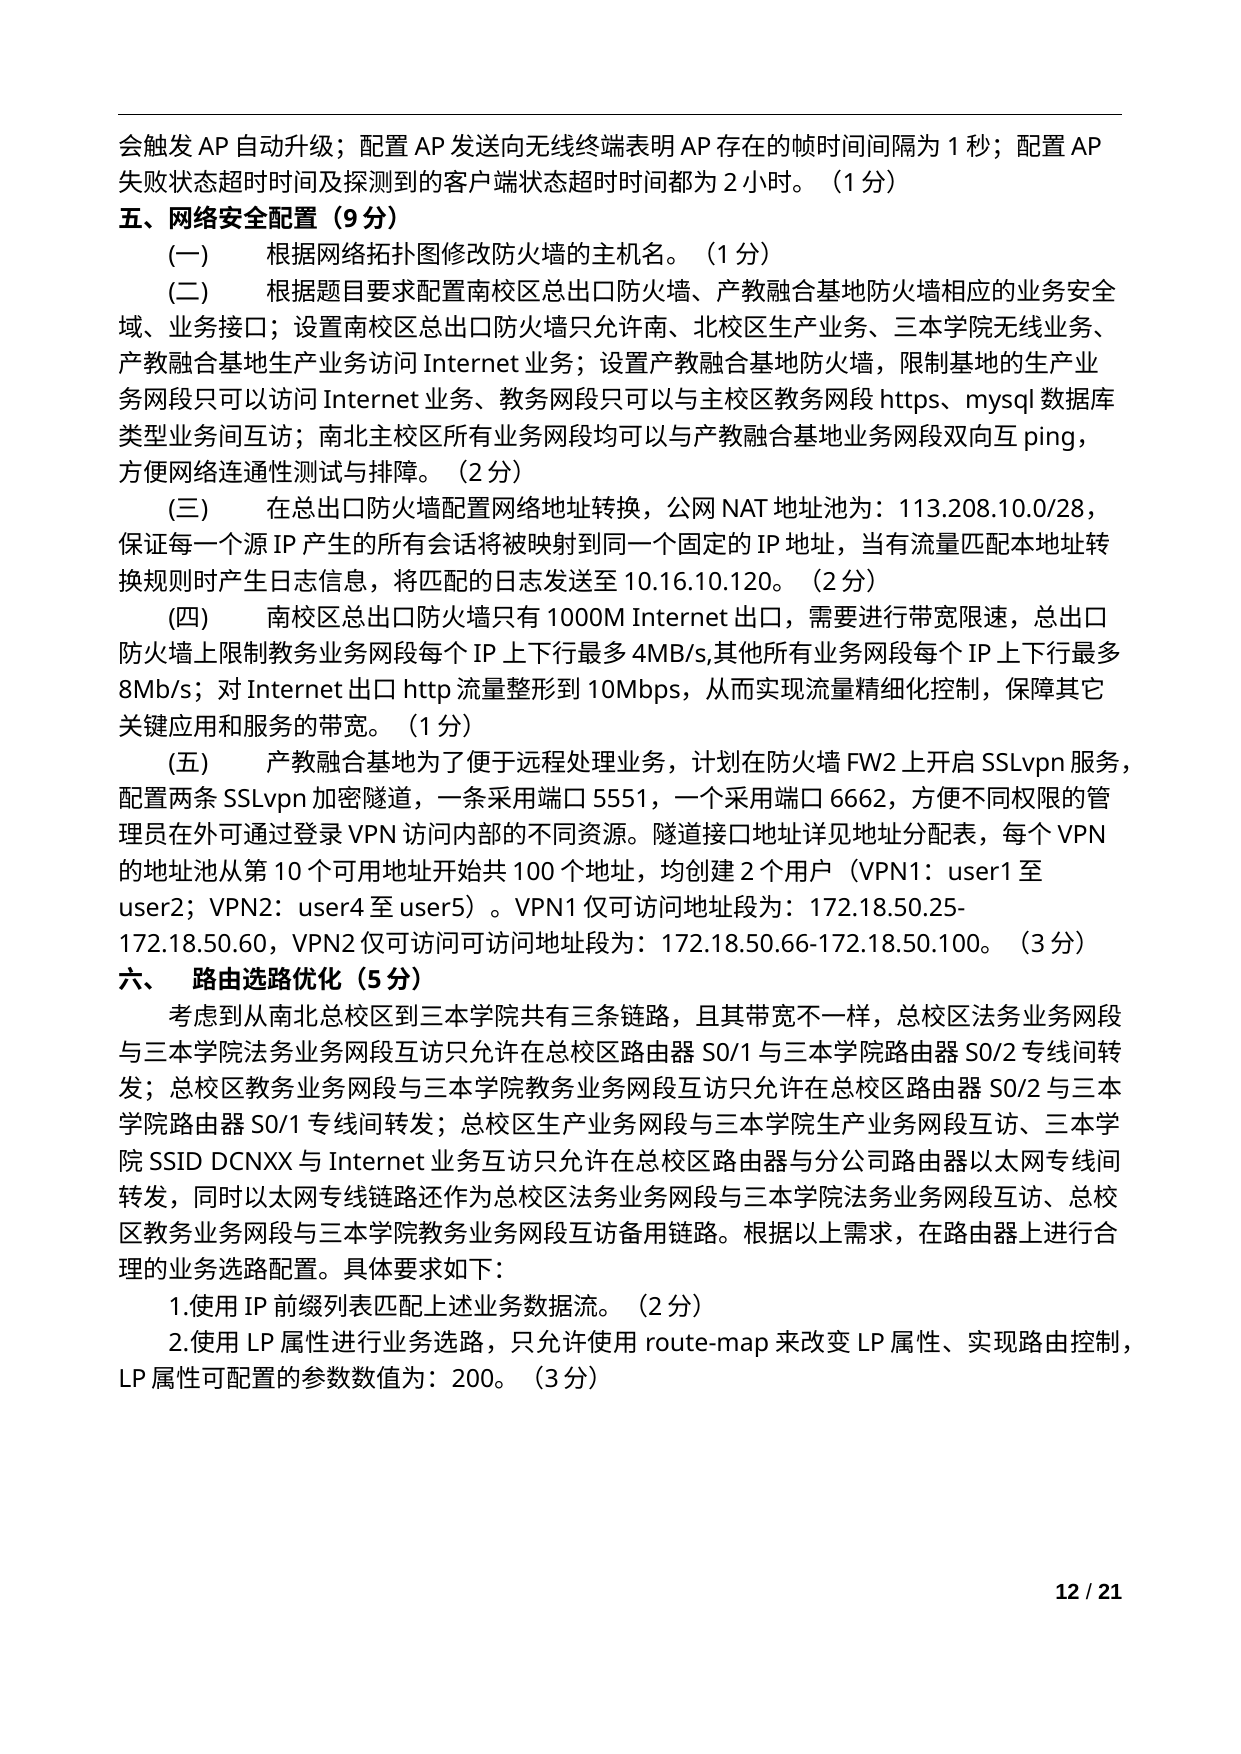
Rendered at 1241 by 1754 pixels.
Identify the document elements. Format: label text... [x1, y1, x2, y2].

text 考虑到从南北总校区到三本学院共有三条链路，且其带宽不一样，总校区法务业务网段与三本学院法务业务网段互访只允许在总校区路由器S0/1与三本学院路由器S0/2专线间转发；总校区教务业务网段与三本学院教务业务网段互访只允许在总校区路由器S0/2与三本学院路由器S0/1专线间转发；总校区生产业务网段与三本学院生产业务网段互访、三本学院SSID DCNXX与Internet业务互访只允许在总校区路由器与分公司路由器以太网专线间转发，同时以太网专线链路还作为总校区法务业务网段与三本学院法务业务网段互访、总校区教务业务网段与三本学院教务业务网段互访备用链路。根据以上需求，在路由器上进行合理的业务选路配置。具体要求如下： [118, 996, 1122, 1286]
text (三) 在总出口防火墙配置网络地址转换，公网NAT地址池为：113.208.10.0/28，保证每一个源IP产生的所有会话将被映射到同一个固定的IP地址，当有流量匹配本地址转换规则时产生日志信息，将匹配的日志发送至10.16.10.120。（2分） [118, 488, 1122, 597]
text (五) 产教融合基地为了便于远程处理业务，计划在防火墙FW2上开启SSLvpn服务，配置两条SSLvpn加密隧道，一条采用端口5551，一个采用端口6662，方便不同权限的管理员在外可通过登录VPN访问内部的不同资源。隧道接口地址详见地址分配表，每个VPN的地址池从第10个可用地址开始共100个地址，均创建2个用户（VPN1：user1至user2；VPN2：user4至user5）。VPN1仅可访问地址段为：172.18.50.25-172.18.50.60，VPN2仅可访问可访问地址段为：172.18.50.66-172.18.50.100。（3分） [118, 742, 1122, 960]
text (四) 南校区总出口防火墙只有1000M Internet出口，需要进行带宽限速，总出口防火墙上限制教务业务网段每个IP上下行最多4MB/s,其他所有业务网段每个IP上下行最多8Mb/s；对Internet出口http流量整形到10Mbps，从而实现流量精细化控制，保障其它关键应用和服务的带宽。（1分） [118, 597, 1122, 742]
list 六、 路由选路优化（5分） [118, 960, 1122, 996]
text 1.使用IP前缀列表匹配上述业务数据流。（2分） [118, 1286, 1122, 1322]
text (一) 根据网络拓扑图修改防火墙的主机名。（1分） [118, 235, 1122, 271]
text 五、网络安全配置（9分） [118, 198, 1122, 235]
text (二) 根据题目要求配置南校区总出口防火墙、产教融合基地防火墙相应的业务安全域、业务接口；设置南校区总出口防火墙只允许南、北校区生产业务、三本学院无线业务、产教融合基地生产业务访问Internet业务；设置产教融合基地防火墙，限制基地的生产业务网段只可以访问Internet业务、教务网段只可以与主校区教务网段https、mysql数据库类型业务间互访；南北主校区所有业务网段均可以与产教融合基地业务网段双向互ping，方便网络连通性测试与排障。（2分） [118, 271, 1122, 488]
text 2.使用LP属性进行业务选路，只允许使用route-map来改变LP属性、实现路由控制，LP属性可配置的参数数值为：200。（3分） [118, 1322, 1122, 1395]
text (五) 配置当AP上线，如果AC中储存的Image版本和AP的Image版本号不同时，会触发AP自动升级；配置AP发送向无线终端表明AP存在的帧时间间隔为1秒；配置AP失败状态超时时间及探测到的客户端状态超时时间都为2小时。（1分） [118, 126, 1122, 198]
